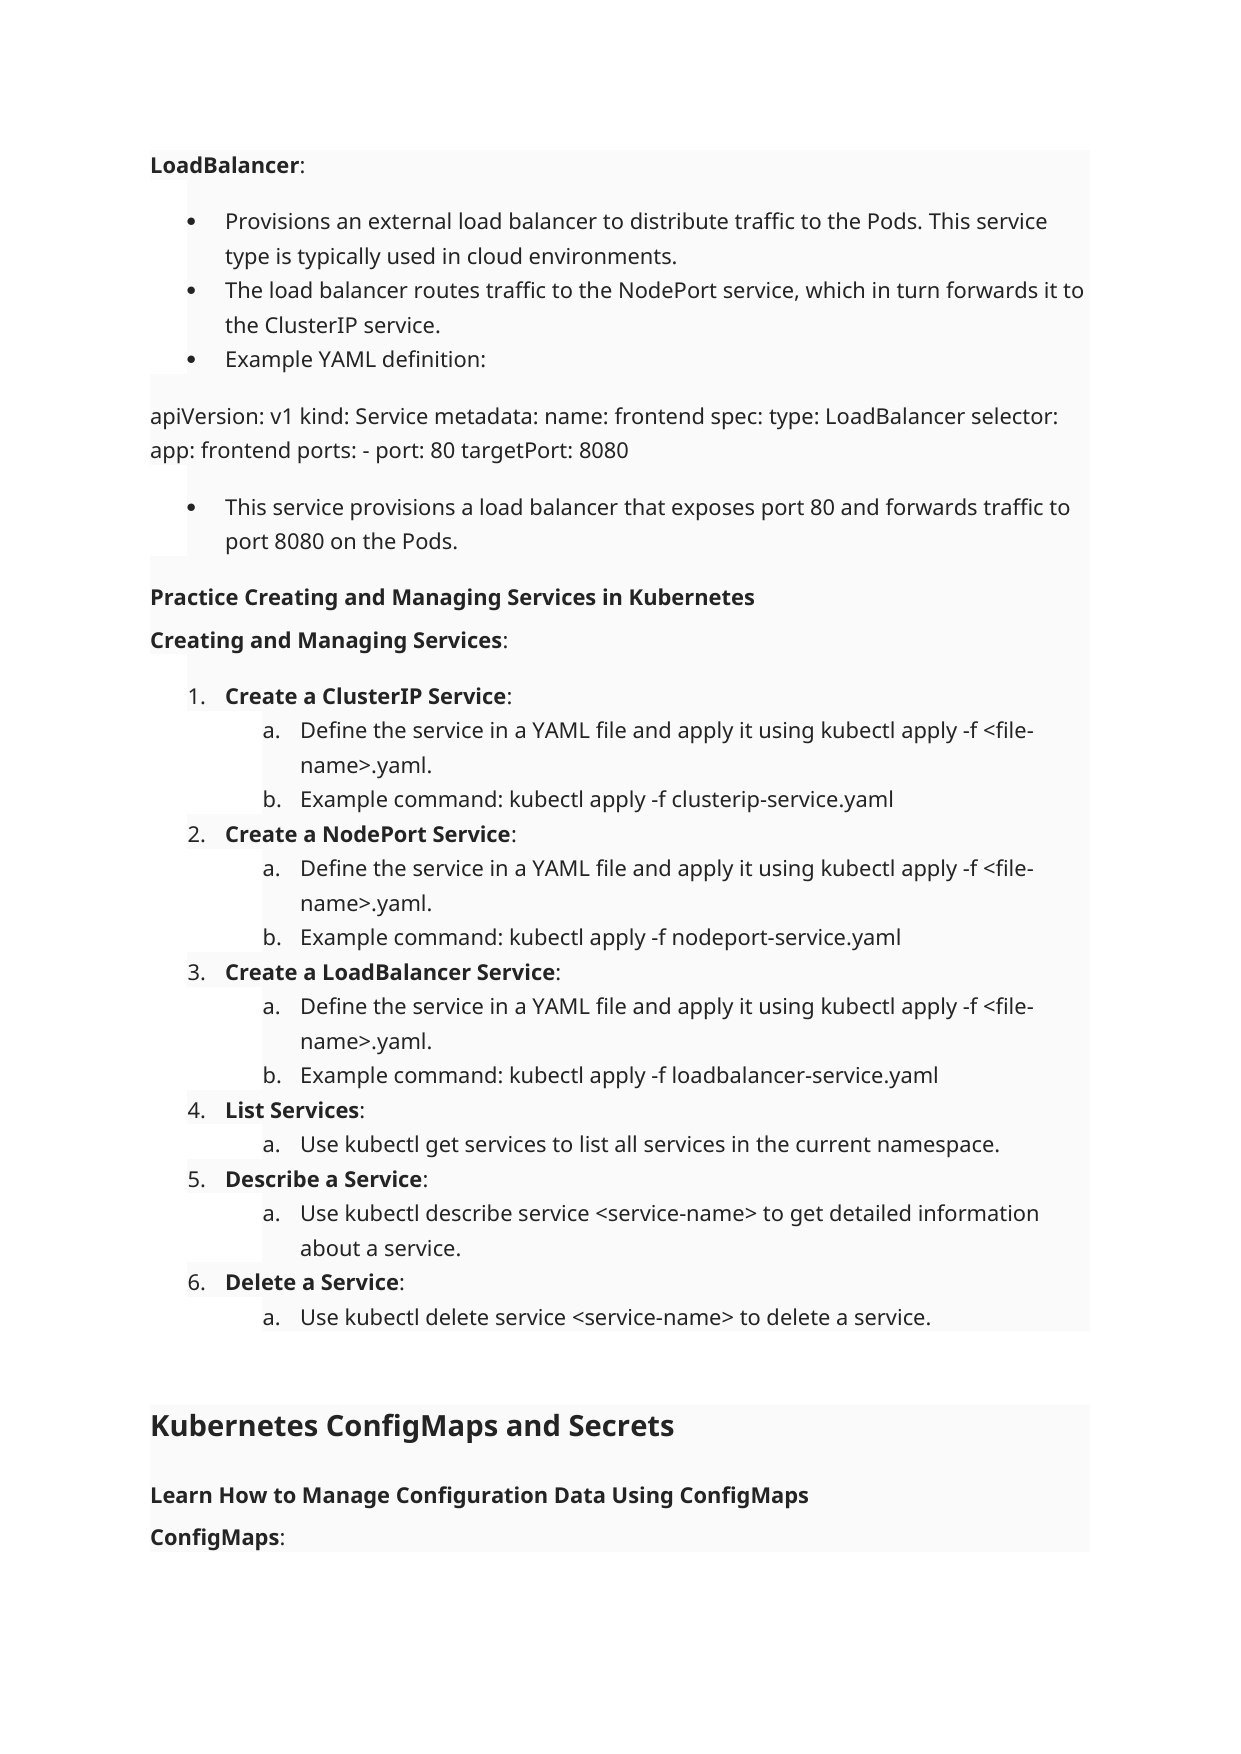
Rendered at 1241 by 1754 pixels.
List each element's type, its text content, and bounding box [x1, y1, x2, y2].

text LoadBalancer: [150, 150, 1090, 180]
list Use kubectl delete service <service-name> to delete a service. [262, 1302, 1090, 1331]
list Delete a Service: [187, 1267, 1090, 1297]
subtitle Kubernetes ConfigMaps and Secrets [150, 1405, 1090, 1444]
list Example command: kubectl apply -f nodeport-service.yaml [262, 922, 1090, 952]
list Example command: kubectl apply -f clusterip-service.yaml [262, 784, 1090, 814]
list Define the service in a YAML file and apply it using kubectl apply -f <file-name>.yaml. [262, 715, 1090, 780]
list Example YAML definition: [187, 344, 1090, 374]
list Create a ClusterIP Service: [187, 681, 1090, 711]
list Describe a Service: [187, 1164, 1090, 1193]
list Example command: kubectl apply -f loadbalancer-service.yaml [262, 1060, 1090, 1090]
list Use kubectl describe service <service-name> to get detailed information about a service. [262, 1198, 1090, 1262]
subtitle Practice Creating and Managing Services in Kubernetes [150, 582, 1090, 612]
list Define the service in a YAML file and apply it using kubectl apply -f <file-name>.yaml. [262, 853, 1090, 918]
list The load balancer routes traffic to the NodePort service, which in turn forwards it to the ClusterIP service. [187, 275, 1090, 339]
list Create a NodePort Service: [187, 819, 1090, 849]
text ConfigMaps: [150, 1522, 1090, 1552]
list Define the service in a YAML file and apply it using kubectl apply -f <file-name>.yaml. [262, 991, 1090, 1056]
list Provisions an external load balancer to distribute traffic to the Pods. This service type is typically used in cloud environments. [187, 206, 1090, 271]
list This service provisions a load balancer that exposes port 80 and forwards traffic to port 8080 on the Pods. [187, 491, 1090, 556]
subtitle Learn How to Manage Configuration Data Using ConfigMaps [150, 1480, 1090, 1510]
text apiVersion: v1 kind: Service metadata: name: frontend spec: type: LoadBalancer selector: app: frontend ports: - port: 80 targetPort: 8080 [150, 401, 1090, 465]
list Create a LoadBalancer Service: [187, 957, 1090, 987]
text Creating and Managing Services: [150, 624, 1090, 654]
list Use kubectl get services to list all services in the current namespace. [262, 1129, 1090, 1159]
list List Services: [187, 1095, 1090, 1124]
